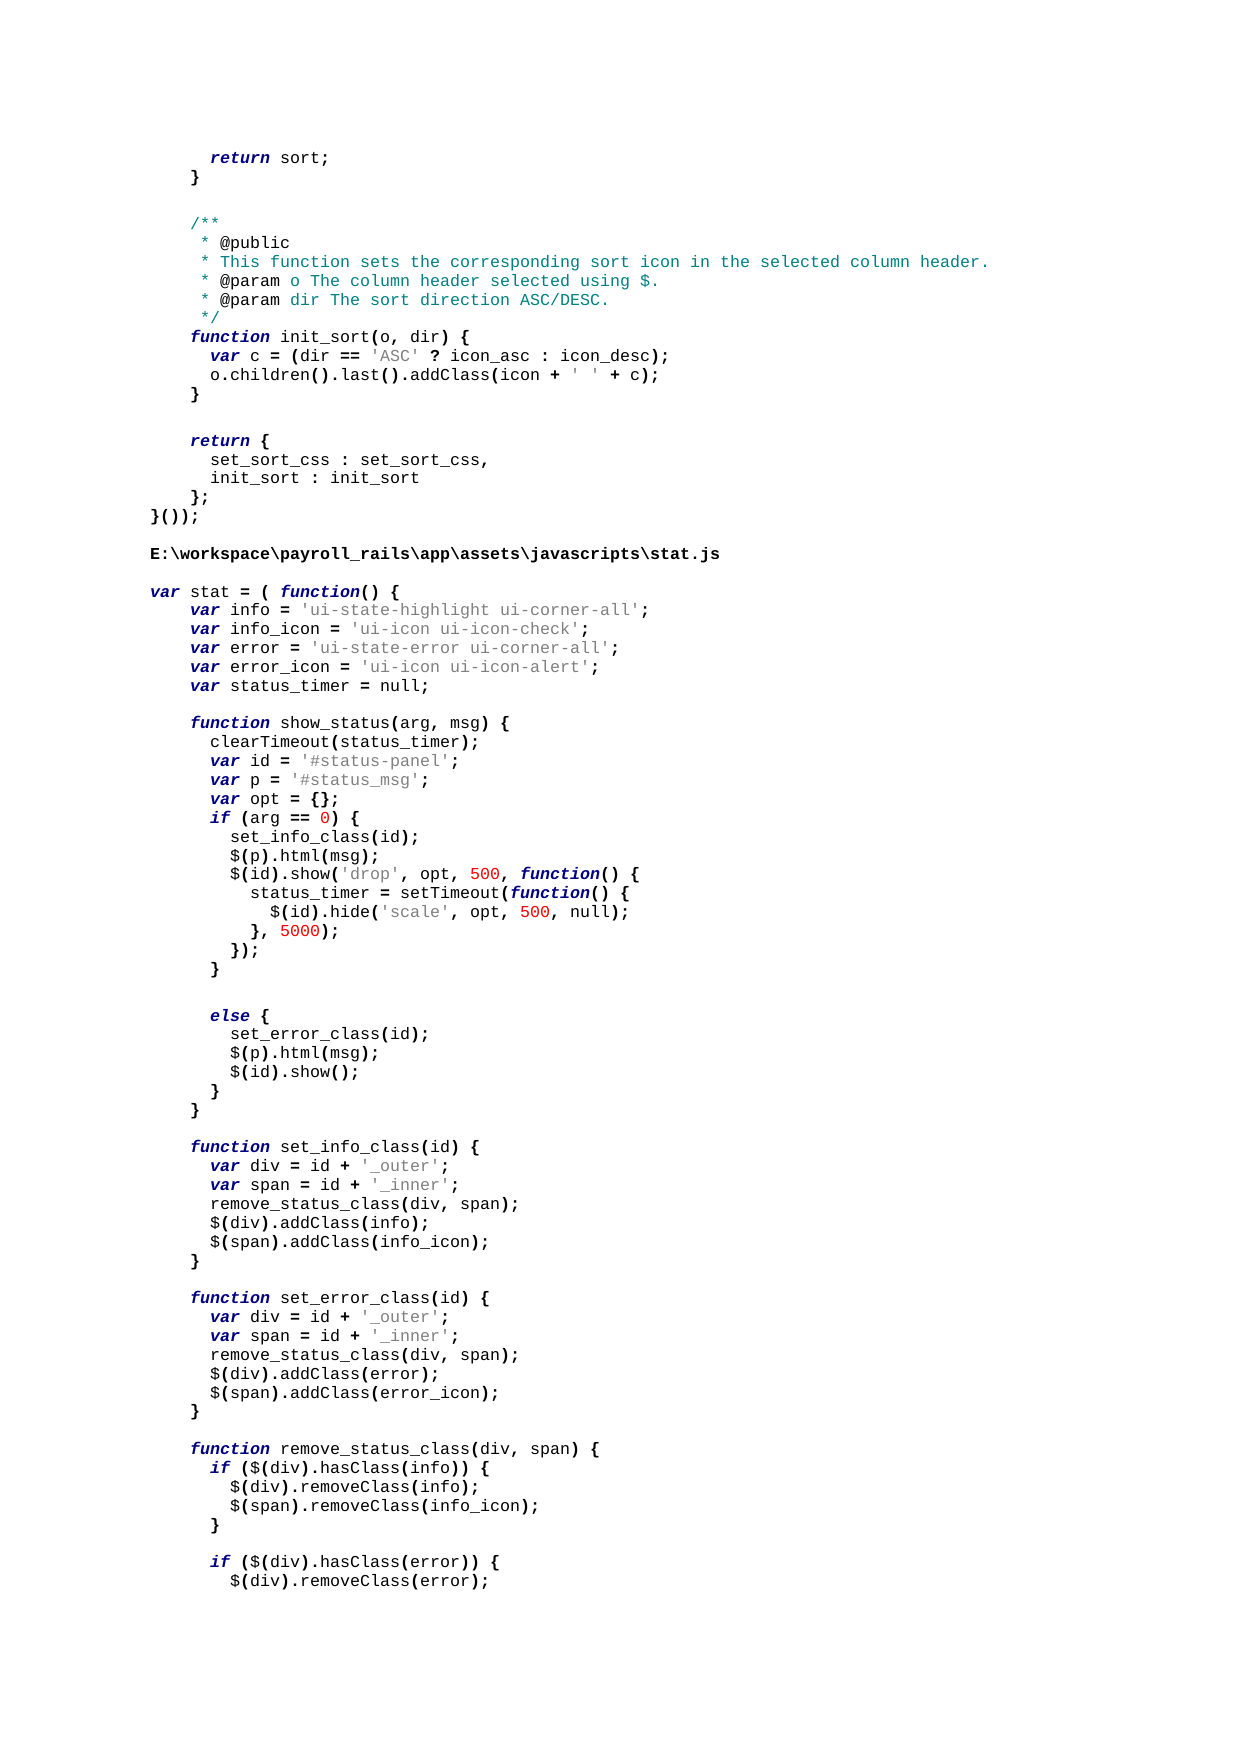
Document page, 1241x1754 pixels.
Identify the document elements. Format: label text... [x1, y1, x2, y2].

text status_timer = setTimeout(function() { [150, 885, 1090, 904]
text if ($(div).hasClass(info)) { [150, 1459, 1090, 1478]
text var id = '#status-panel'; [150, 753, 1090, 772]
text } [150, 1516, 1090, 1535]
text $(id).show(); [150, 1064, 1090, 1082]
text clearTimeout(status_timer); [150, 734, 1090, 753]
text * @param dir The sort direction ASC/DESC. [150, 291, 1090, 310]
text var info = 'ui-state-highlight ui-corner-all'; [150, 602, 1090, 621]
text * @public [150, 234, 1090, 253]
text var c = (dir == 'ASC' ? icon_asc : icon_desc); [150, 348, 1090, 367]
text function set_info_class(id) { [150, 1139, 1090, 1158]
text }, 5000); [150, 922, 1090, 941]
text var p = '#status_msg'; [150, 772, 1090, 791]
text /** [150, 216, 1090, 234]
text $(div).removeClass(info); [150, 1478, 1090, 1497]
text }); [150, 941, 1090, 960]
text var span = id + '_inner'; [150, 1177, 1090, 1196]
text var div = id + '_outer'; [150, 1309, 1090, 1328]
text E:\workspace\payroll_rails\app\assets\javascripts\stat.js [150, 545, 1090, 564]
text }()); [150, 508, 1090, 527]
text } [150, 1101, 1090, 1120]
text var div = id + '_outer'; [150, 1158, 1090, 1177]
text if (arg == 0) { [150, 809, 1090, 828]
text return sort; [150, 150, 1090, 169]
text remove_status_class(div, span); [150, 1346, 1090, 1365]
text $(span).addClass(info_icon); [150, 1233, 1090, 1252]
text var opt = {}; [150, 791, 1090, 809]
text * This function sets the corresponding sort icon in the selected column header. [150, 253, 1090, 272]
text $(p).html(msg); [150, 847, 1090, 866]
text function show_status(arg, msg) { [150, 715, 1090, 734]
text set_info_class(id); [150, 828, 1090, 847]
text $(div).addClass(error); [150, 1365, 1090, 1384]
text $(div).removeClass(error); [150, 1573, 1090, 1592]
text remove_status_class(div, span); [150, 1196, 1090, 1214]
text var span = id + '_inner'; [150, 1328, 1090, 1346]
text }; [150, 489, 1090, 508]
text o.children().last().addClass(icon + ' ' + c); [150, 367, 1090, 385]
text $(span).removeClass(info_icon); [150, 1497, 1090, 1516]
text var info_icon = 'ui-icon ui-icon-check'; [150, 621, 1090, 640]
text function remove_status_class(div, span) { [150, 1441, 1090, 1459]
text if ($(div).hasClass(error)) { [150, 1554, 1090, 1573]
text $(span).addClass(error_icon); [150, 1384, 1090, 1403]
text $(id).show('drop', opt, 500, function() { [150, 866, 1090, 885]
text } [150, 385, 1090, 404]
text init_sort : init_sort [150, 470, 1090, 489]
text function init_sort(o, dir) { [150, 329, 1090, 348]
text var status_timer = null; [150, 677, 1090, 696]
text } [150, 1252, 1090, 1271]
text var error = 'ui-state-error ui-corner-all'; [150, 640, 1090, 658]
text } [150, 1082, 1090, 1101]
text else { [150, 1007, 1090, 1026]
text } [150, 1403, 1090, 1422]
text var error_icon = 'ui-icon ui-icon-alert'; [150, 658, 1090, 677]
text $(id).hide('scale', opt, 500, null); [150, 904, 1090, 922]
text function set_error_class(id) { [150, 1290, 1090, 1309]
text var stat = ( function() { [150, 583, 1090, 602]
text } [150, 169, 1090, 188]
text $(div).addClass(info); [150, 1214, 1090, 1233]
text set_sort_css : set_sort_css, [150, 451, 1090, 470]
text set_error_class(id); [150, 1026, 1090, 1045]
text */ [150, 310, 1090, 329]
text $(p).html(msg); [150, 1045, 1090, 1064]
text return { [150, 432, 1090, 451]
text * @param o The column header selected using $. [150, 272, 1090, 291]
text } [150, 960, 1090, 979]
